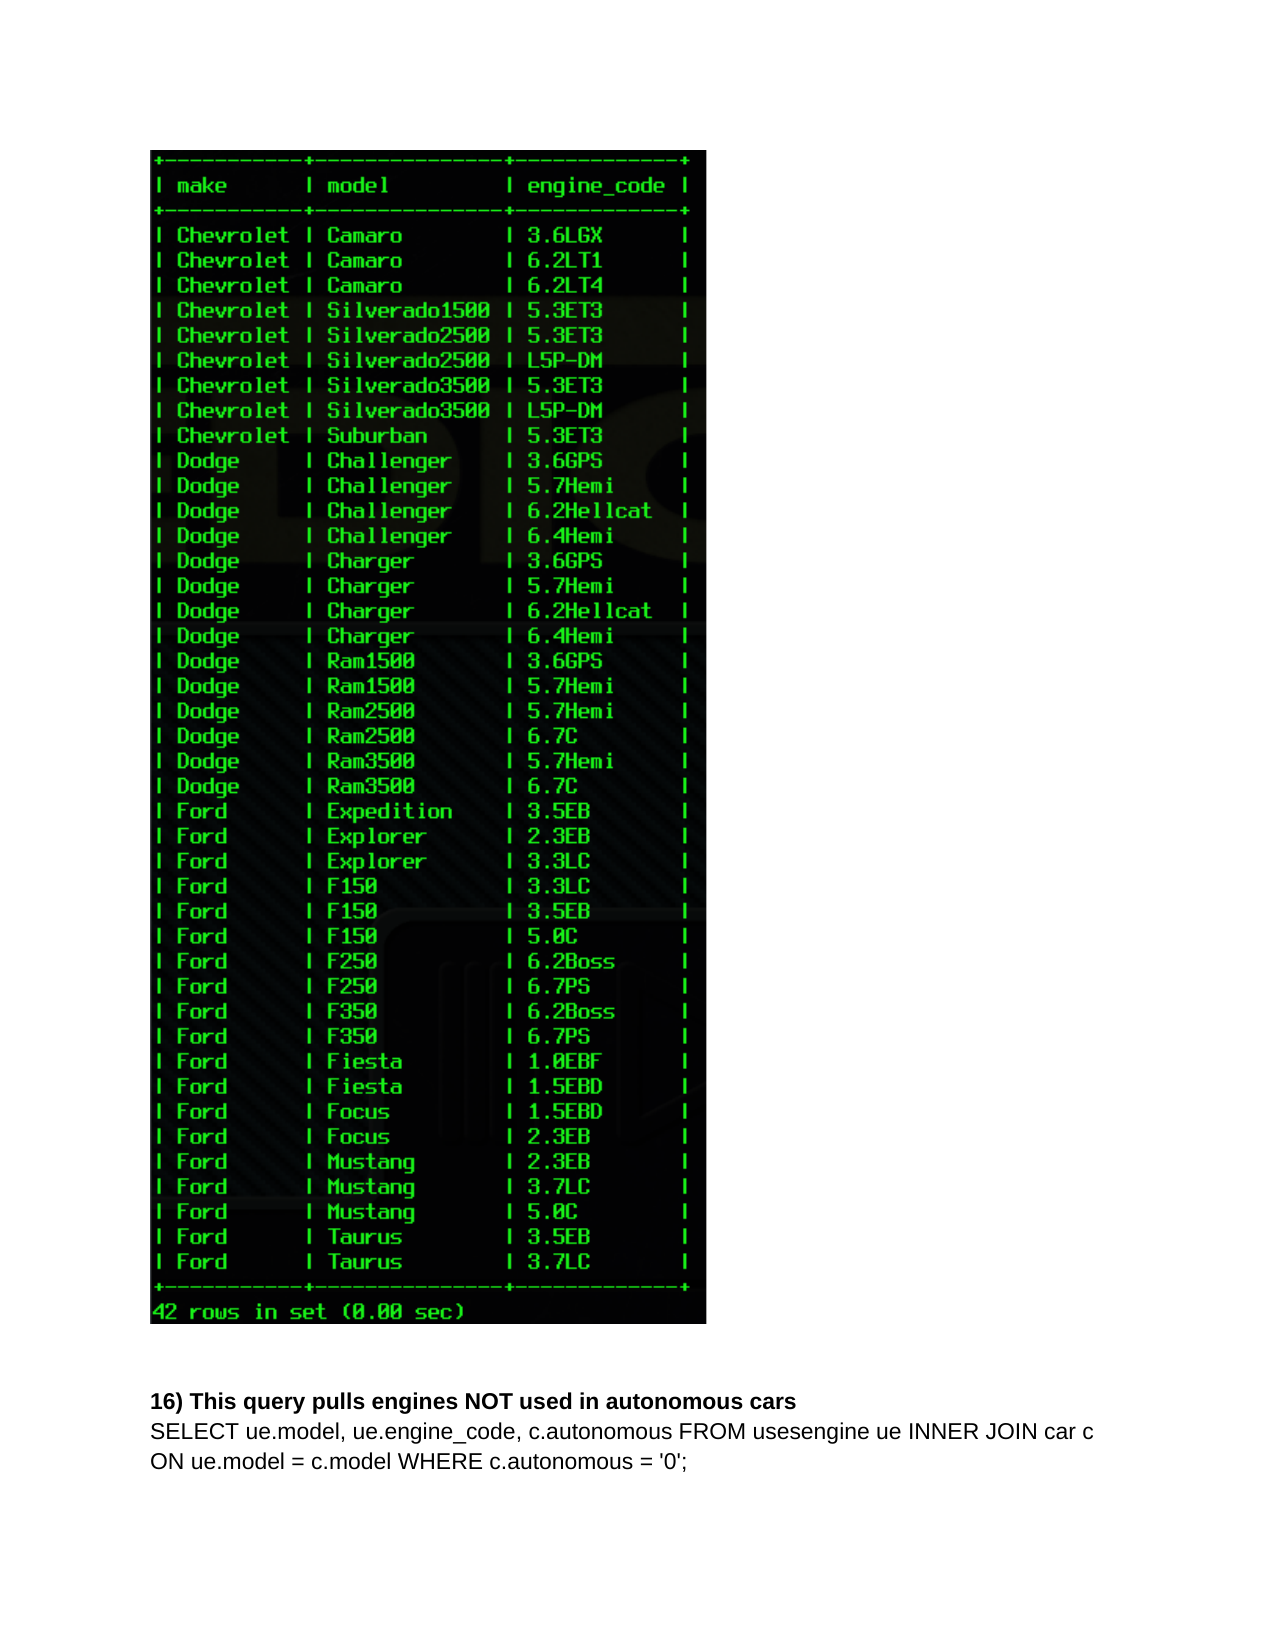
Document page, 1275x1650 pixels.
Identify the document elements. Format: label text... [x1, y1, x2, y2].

text 16) This query pulls engines NOT used in autonomous cars [150, 1388, 1125, 1414]
text SELECT ue.model, ue.engine_code, c.autonomous FROM usesengine ue INNER JOIN car c ON ue.model = c.model WHERE c.autonomous = '0'; [150, 1418, 1125, 1474]
picture [150, 150, 707, 1324]
